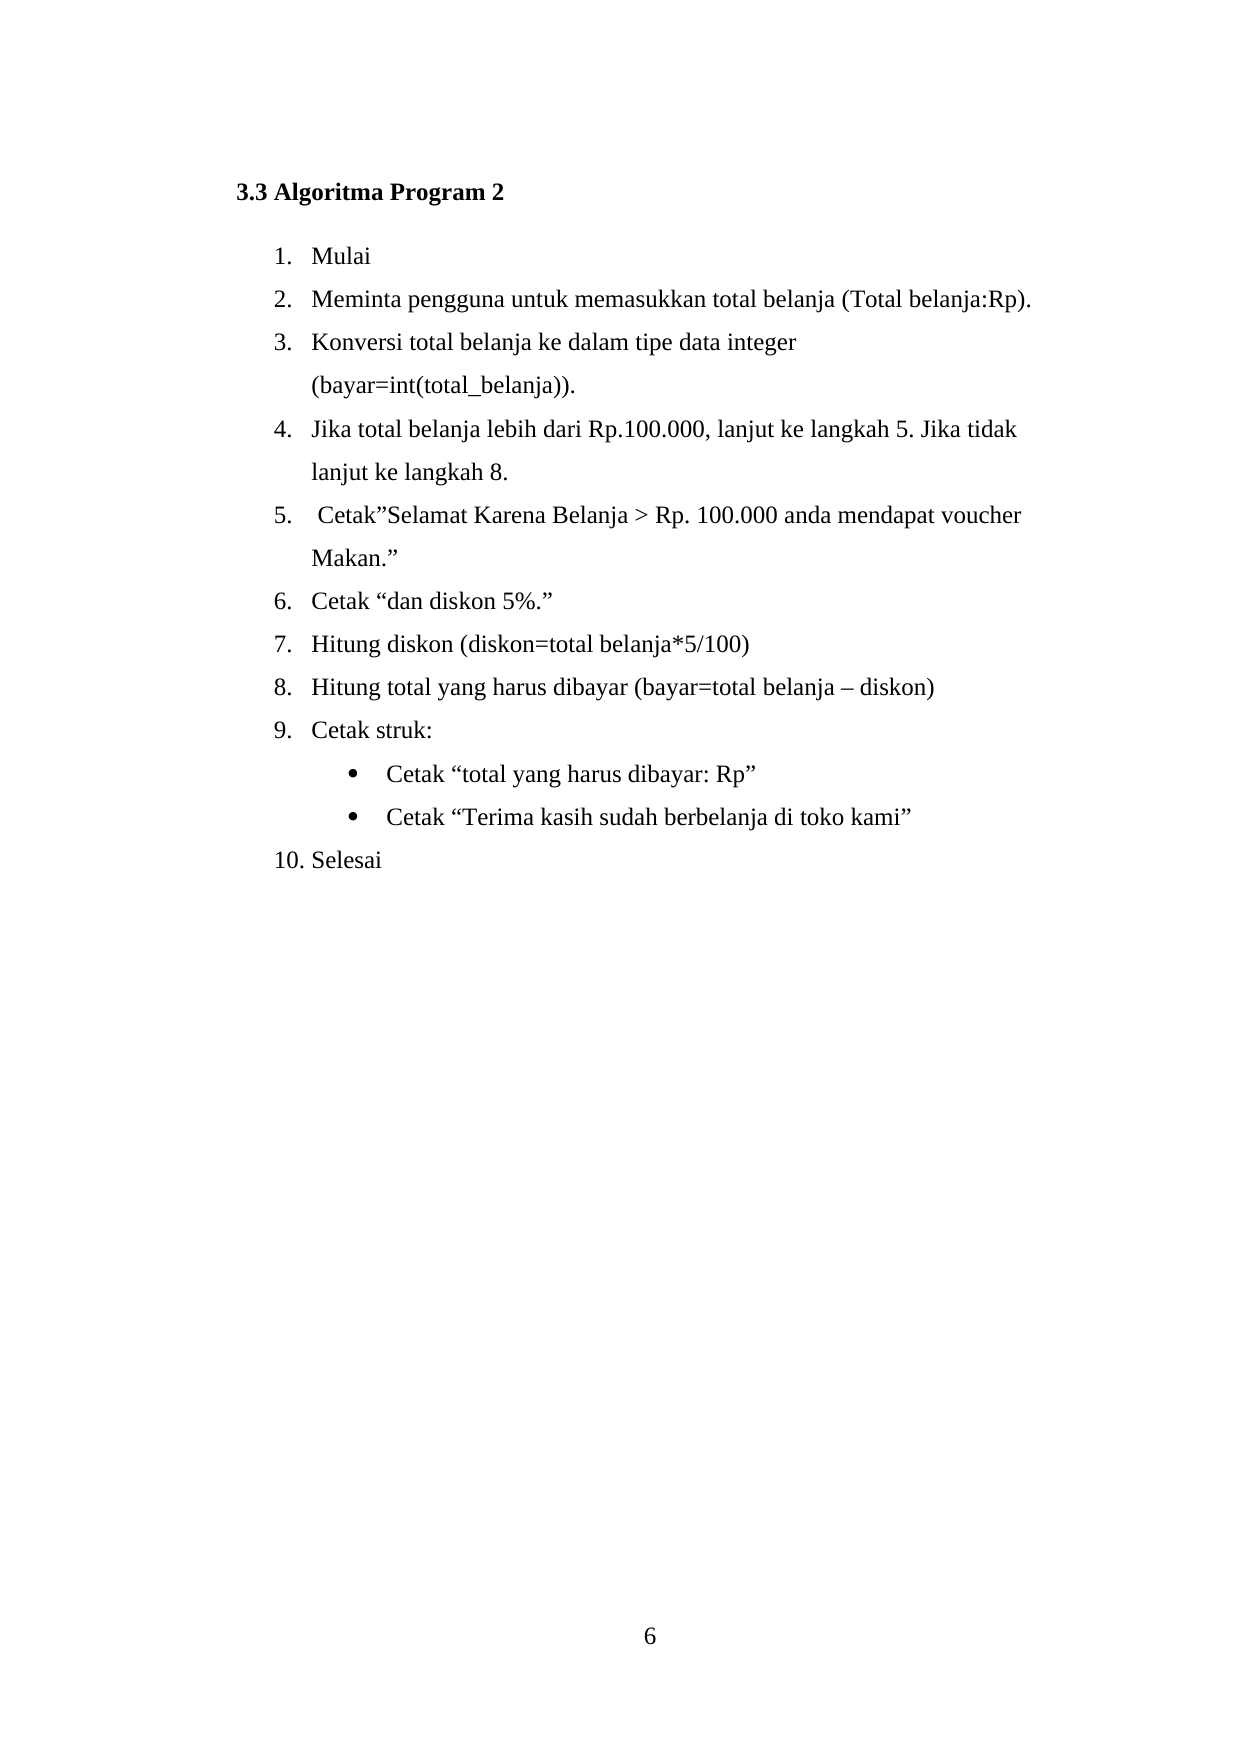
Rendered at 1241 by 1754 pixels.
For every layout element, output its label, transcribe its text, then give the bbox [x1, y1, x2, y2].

list Cetak”Selamat Karena Belanja > Rp. 100.000 anda mendapat voucher Makan.” [274, 500, 1063, 572]
list Cetak “Terima kasih sudah berbelanja di toko kami” [349, 802, 1063, 831]
list Cetak “dan diskon 5%.” [274, 586, 1063, 615]
list Jika total belanja lebih dari Rp.100.000, lanjut ke langkah 5. Jika tidak lanjut ke langkah 8. [274, 414, 1063, 486]
list Meminta pengguna untuk memasukkan total belanja (Total belanja:Rp). [274, 284, 1063, 313]
list Konversi total belanja ke dalam tipe data integer (bayar=int(total_belanja)). [274, 327, 1063, 399]
list Selesai [274, 845, 1063, 874]
text 3.3 Algoritma Program 2 [236, 177, 1063, 206]
list Cetak struk: [274, 716, 1063, 744]
list Cetak “total yang harus dibayar: Rp” [349, 759, 1063, 787]
list Hitung diskon (diskon=total belanja*5/100) [274, 629, 1063, 658]
list Hitung total yang harus dibayar (bayar=total belanja – diskon) [274, 672, 1063, 701]
list Mulai [274, 241, 1063, 270]
